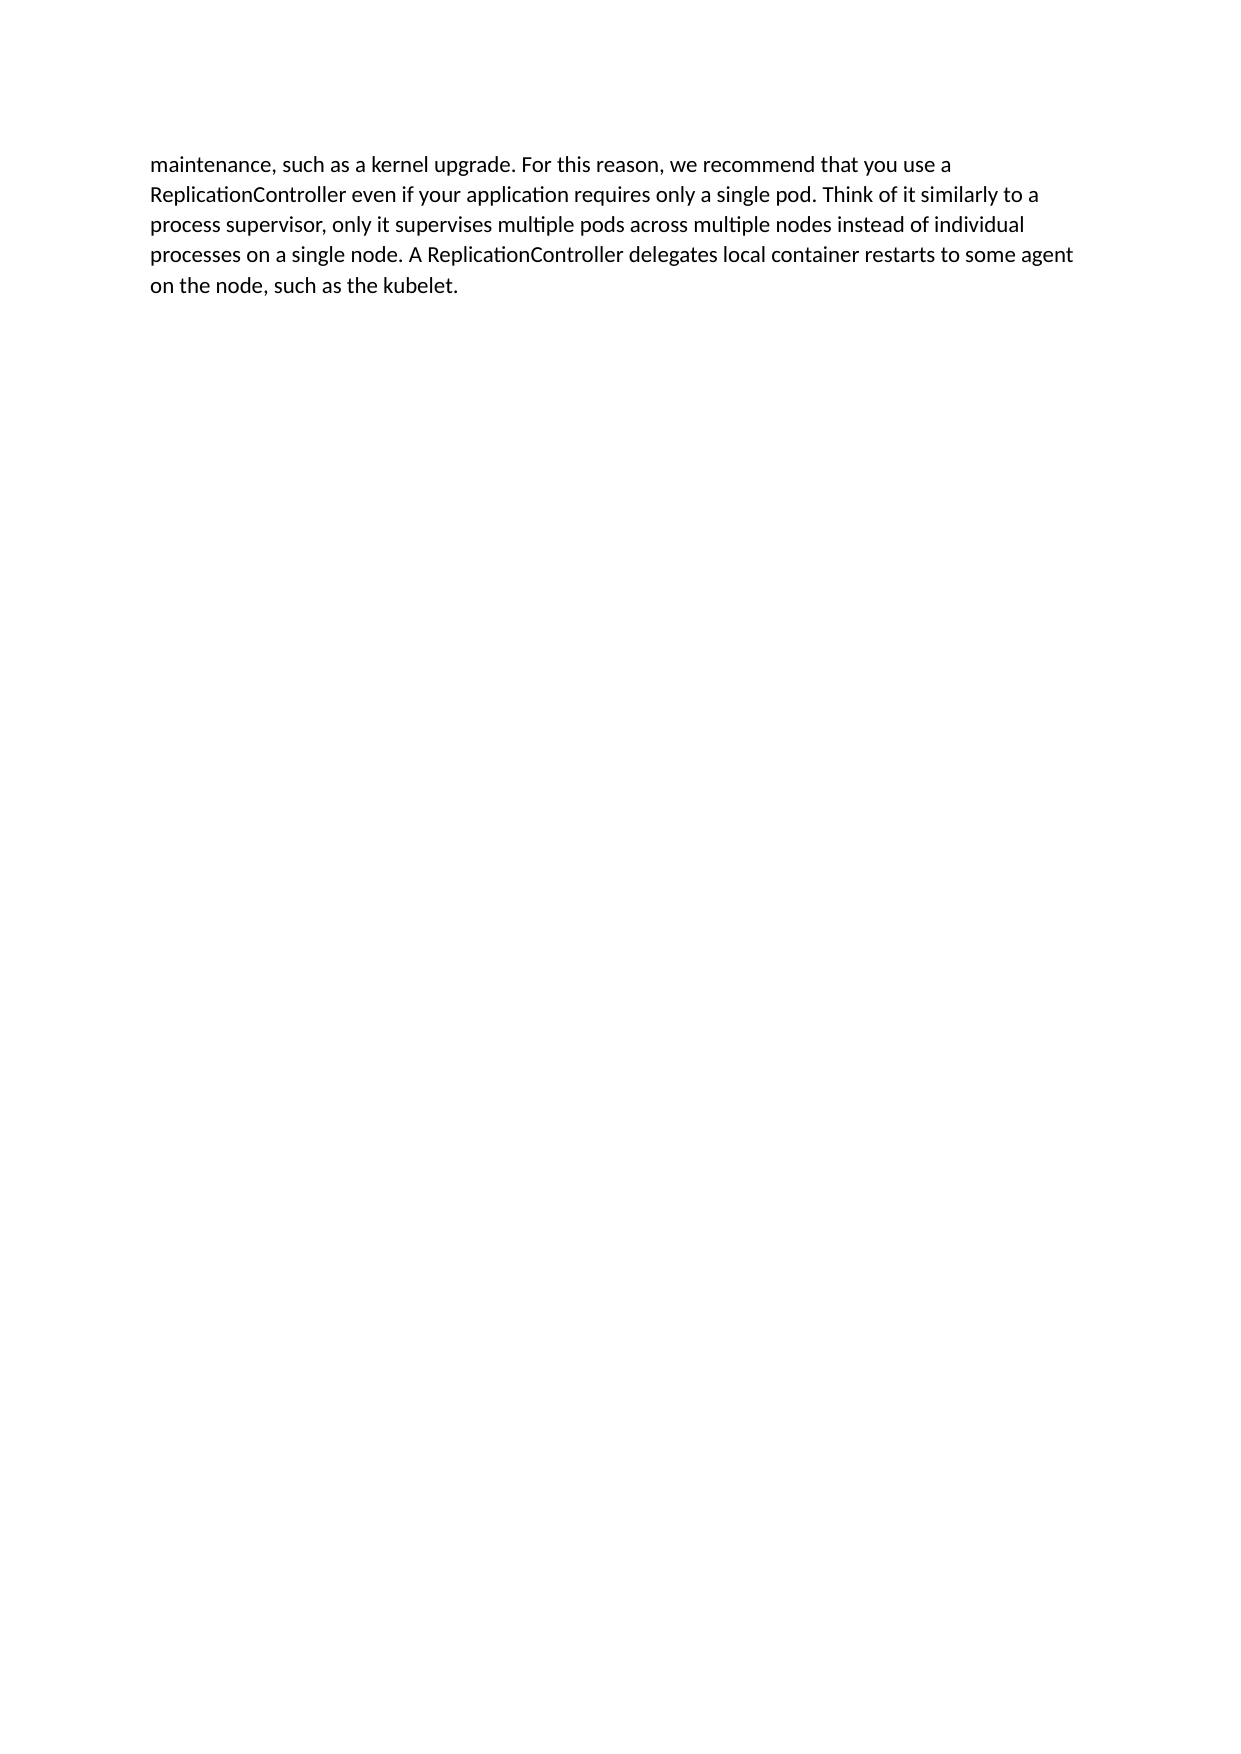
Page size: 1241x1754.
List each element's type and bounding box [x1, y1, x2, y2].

text [150, 150, 1090, 299]
